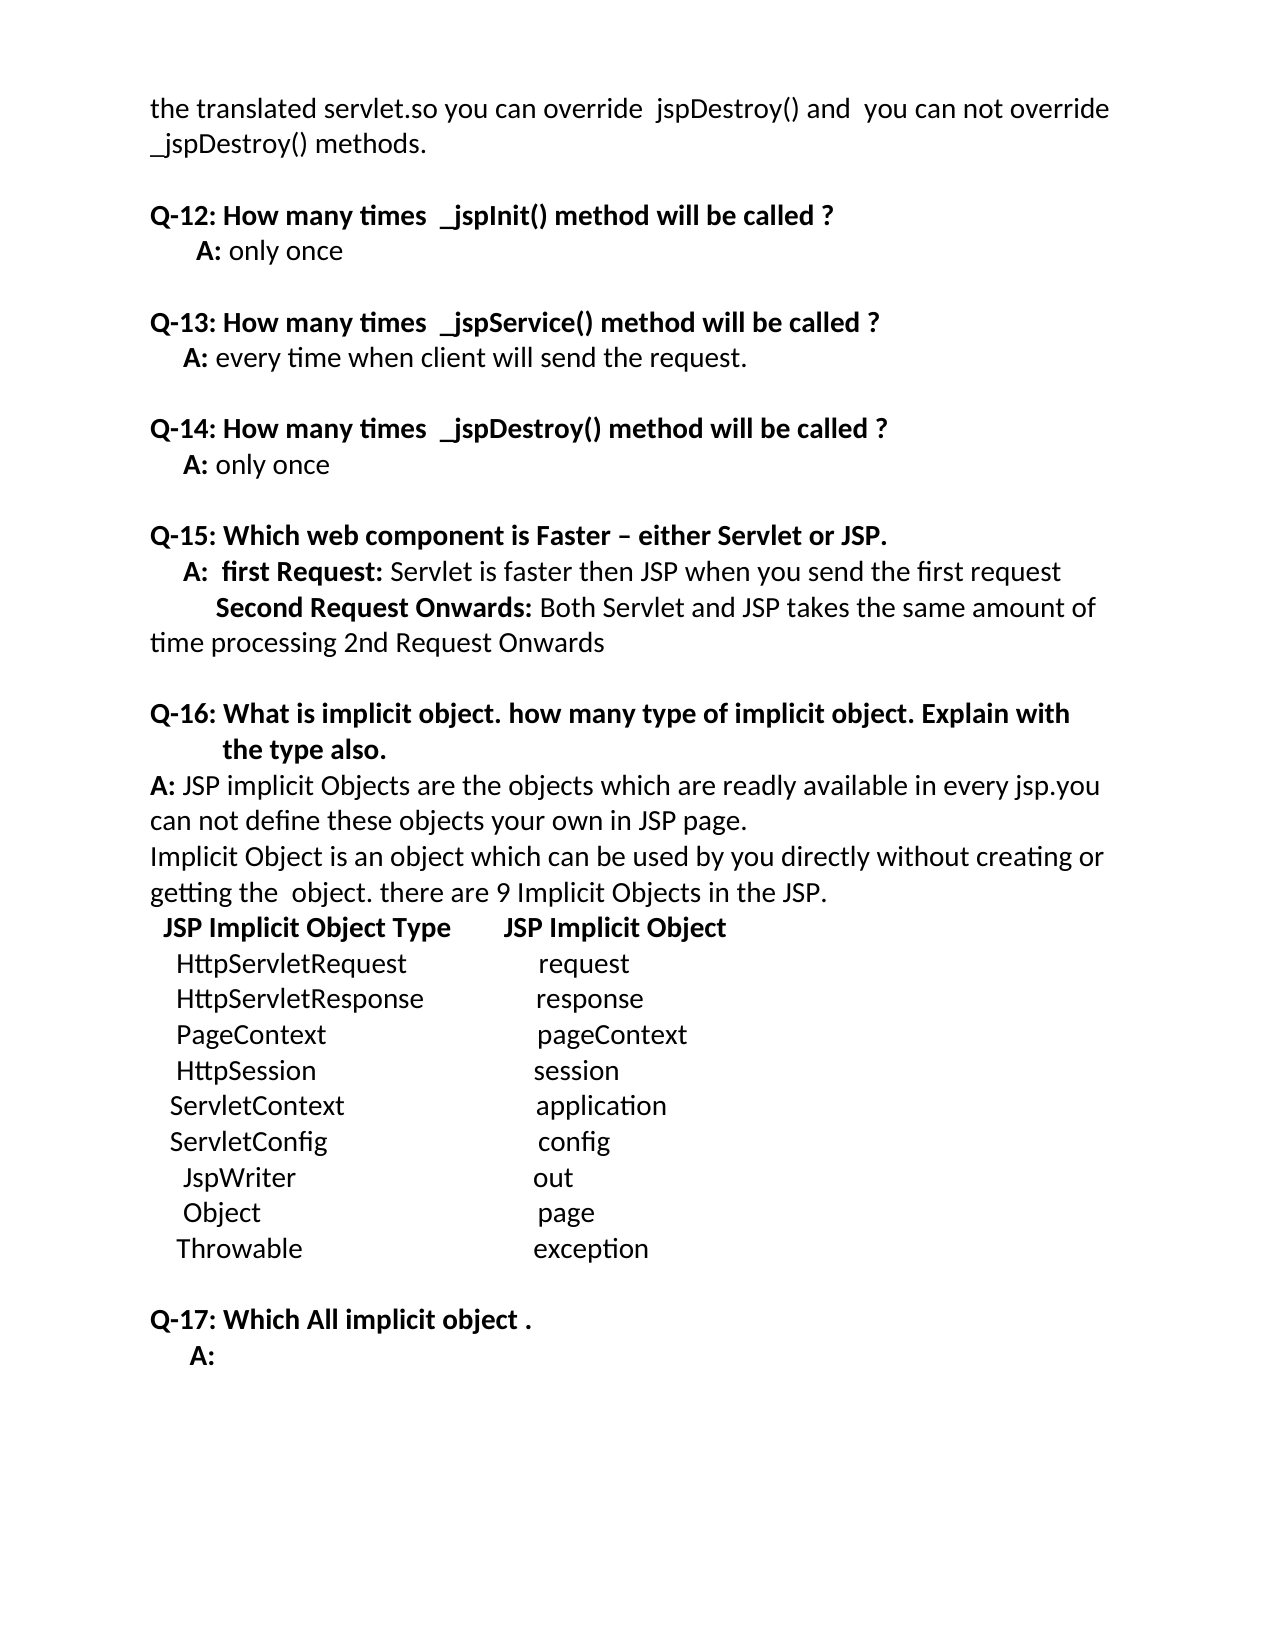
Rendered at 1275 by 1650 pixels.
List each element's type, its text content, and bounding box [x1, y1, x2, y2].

text Q-15: Which web component is Faster – either Servlet or JSP. [150, 517, 1125, 553]
text A: JSP implicit Objects are the objects which are readly available in every jsp.you can not define these objects your own in JSP page. [150, 767, 1125, 838]
text Implicit Object is an object which can be used by you directly without creating or getting the object. there are 9 Implicit Objects in the JSP. [150, 838, 1125, 909]
text JspWriter out [150, 1159, 1125, 1194]
text HttpServletResponse response [150, 981, 1125, 1016]
text ServletConfig config [150, 1123, 1125, 1159]
text the type also. [150, 731, 1125, 767]
text Q-17: Which All implicit object . [150, 1301, 1125, 1337]
text HttpServletRequest request [150, 945, 1125, 981]
text ServletContext application [150, 1087, 1125, 1123]
text JSP Implicit Object Type JSP Implicit Object [150, 909, 1125, 945]
text HttpSession session [150, 1052, 1125, 1087]
text A: only once [150, 446, 1125, 482]
text A: [150, 1337, 1125, 1372]
text A: every time when client will send the request. [150, 339, 1125, 375]
text Q-12: How many times _jspInit() method will be called ? [150, 197, 1125, 232]
text Object page [150, 1194, 1125, 1230]
text Q-13: How many times _jspService() method will be called ? [150, 304, 1125, 339]
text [150, 90, 1125, 161]
text PageContext pageContext [150, 1016, 1125, 1052]
text A: only once [150, 232, 1125, 268]
text Second Request Onwards: Both Servlet and JSP takes the same amount of time processing 2nd Request Onwards [150, 589, 1125, 660]
text Throwable exception [150, 1230, 1125, 1266]
text Q-14: How many times _jspDestroy() method will be called ? [150, 411, 1125, 446]
text A: first Request: Servlet is faster then JSP when you send the first request [150, 553, 1125, 589]
text Q-16: What is implicit object. how many type of implicit object. Explain with [150, 696, 1125, 731]
